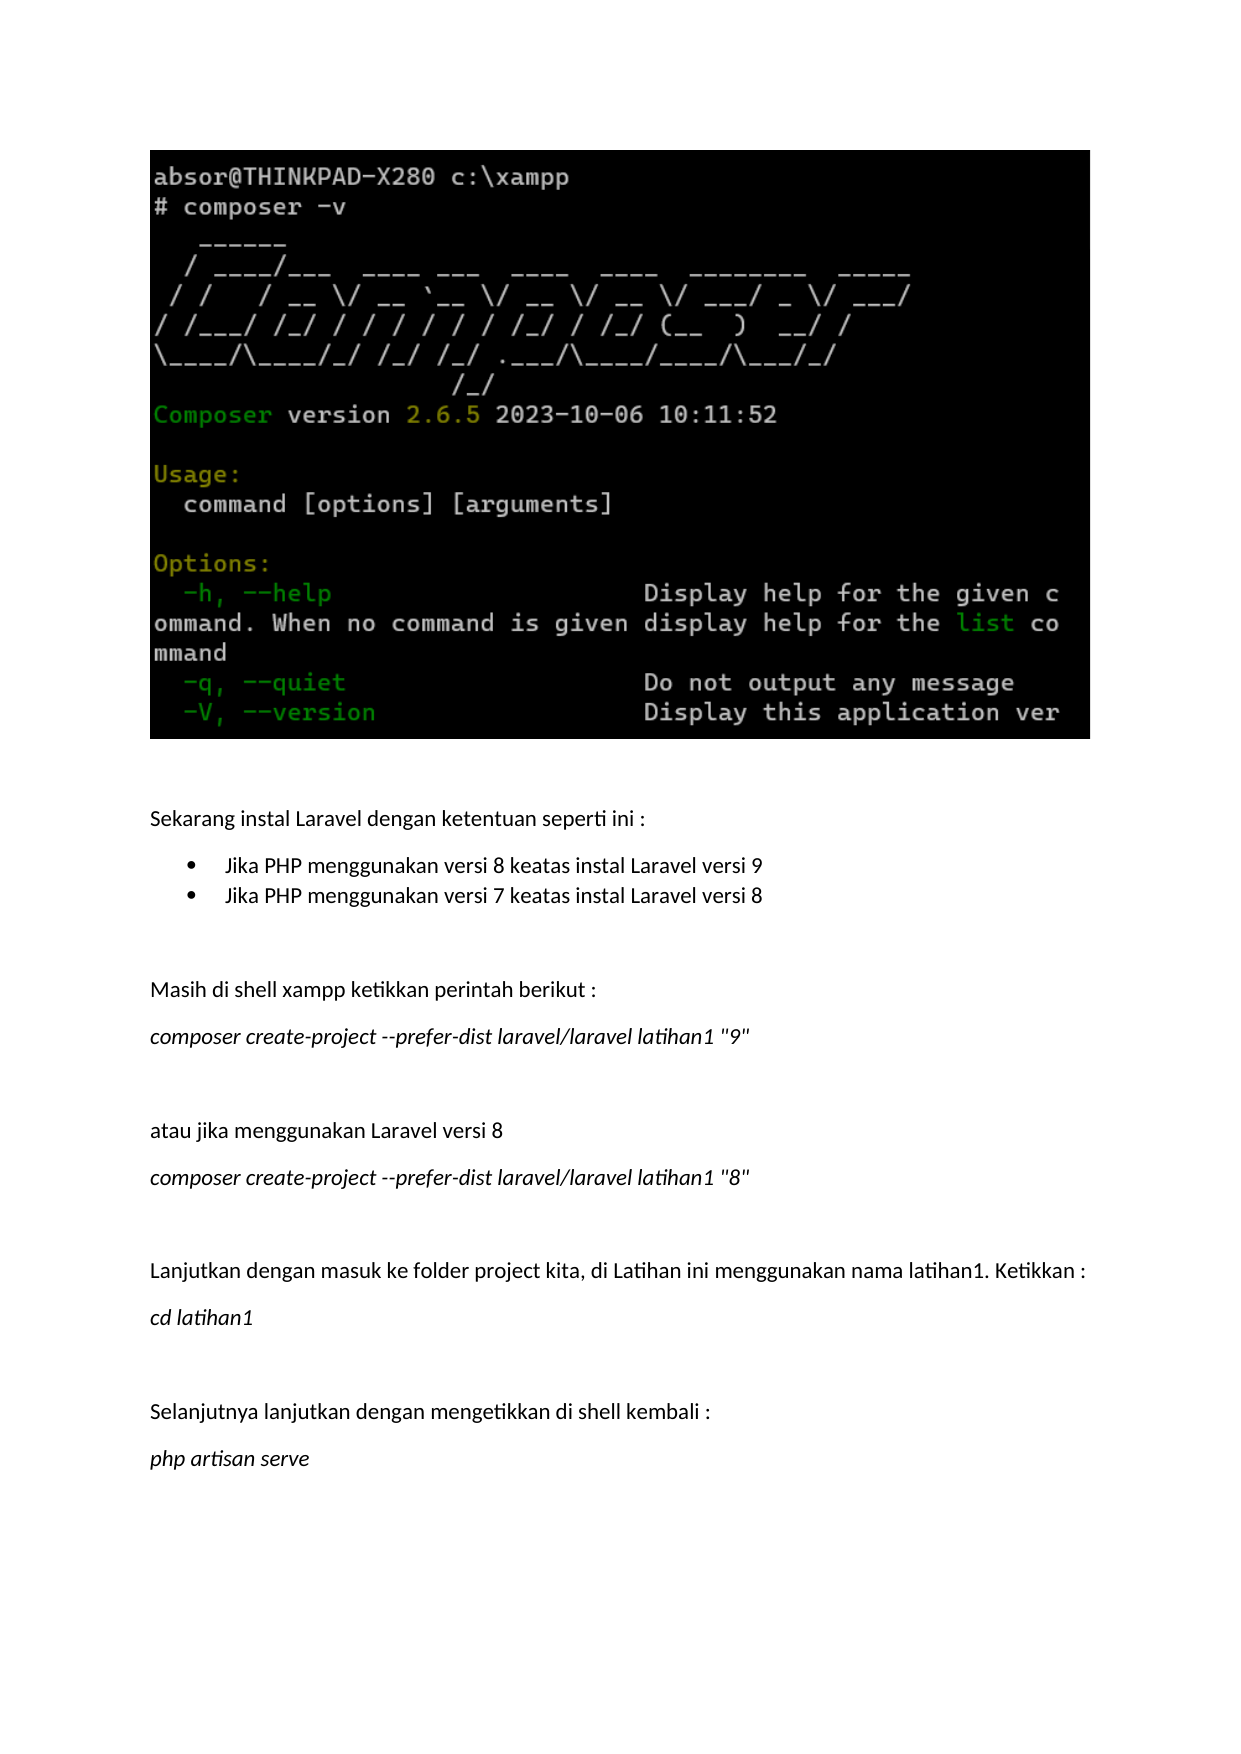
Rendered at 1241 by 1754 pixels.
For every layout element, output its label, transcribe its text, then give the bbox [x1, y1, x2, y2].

text php artisan serve [150, 1444, 1090, 1472]
text Selanjutnya lanjutkan dengan mengetikkan di shell kembali : [150, 1397, 1090, 1425]
list Jika PHP menggunakan versi 8 keatas instal Laravel versi 9 [187, 851, 1090, 879]
text Sekarang instal Laravel dengan ketentuan seperti ini : [150, 804, 1090, 833]
text composer create-project --prefer-dist laravel/laravel latihan1 "8" [150, 1163, 1090, 1191]
picture [150, 150, 1091, 739]
text composer create-project --prefer-dist laravel/laravel latihan1 "9" [150, 1022, 1090, 1050]
text Lanjutkan dengan masuk ke folder project kita, di Latihan ini menggunakan nama latihan1. Ketikkan : [150, 1257, 1090, 1285]
text cd latihan1 [150, 1303, 1090, 1332]
list Jika PHP menggunakan versi 7 keatas instal Laravel versi 8 [187, 882, 1090, 910]
text atau jika menggunakan Laravel versi 8 [150, 1116, 1090, 1144]
text Masih di shell xampp ketikkan perintah berikut : [150, 975, 1090, 1003]
